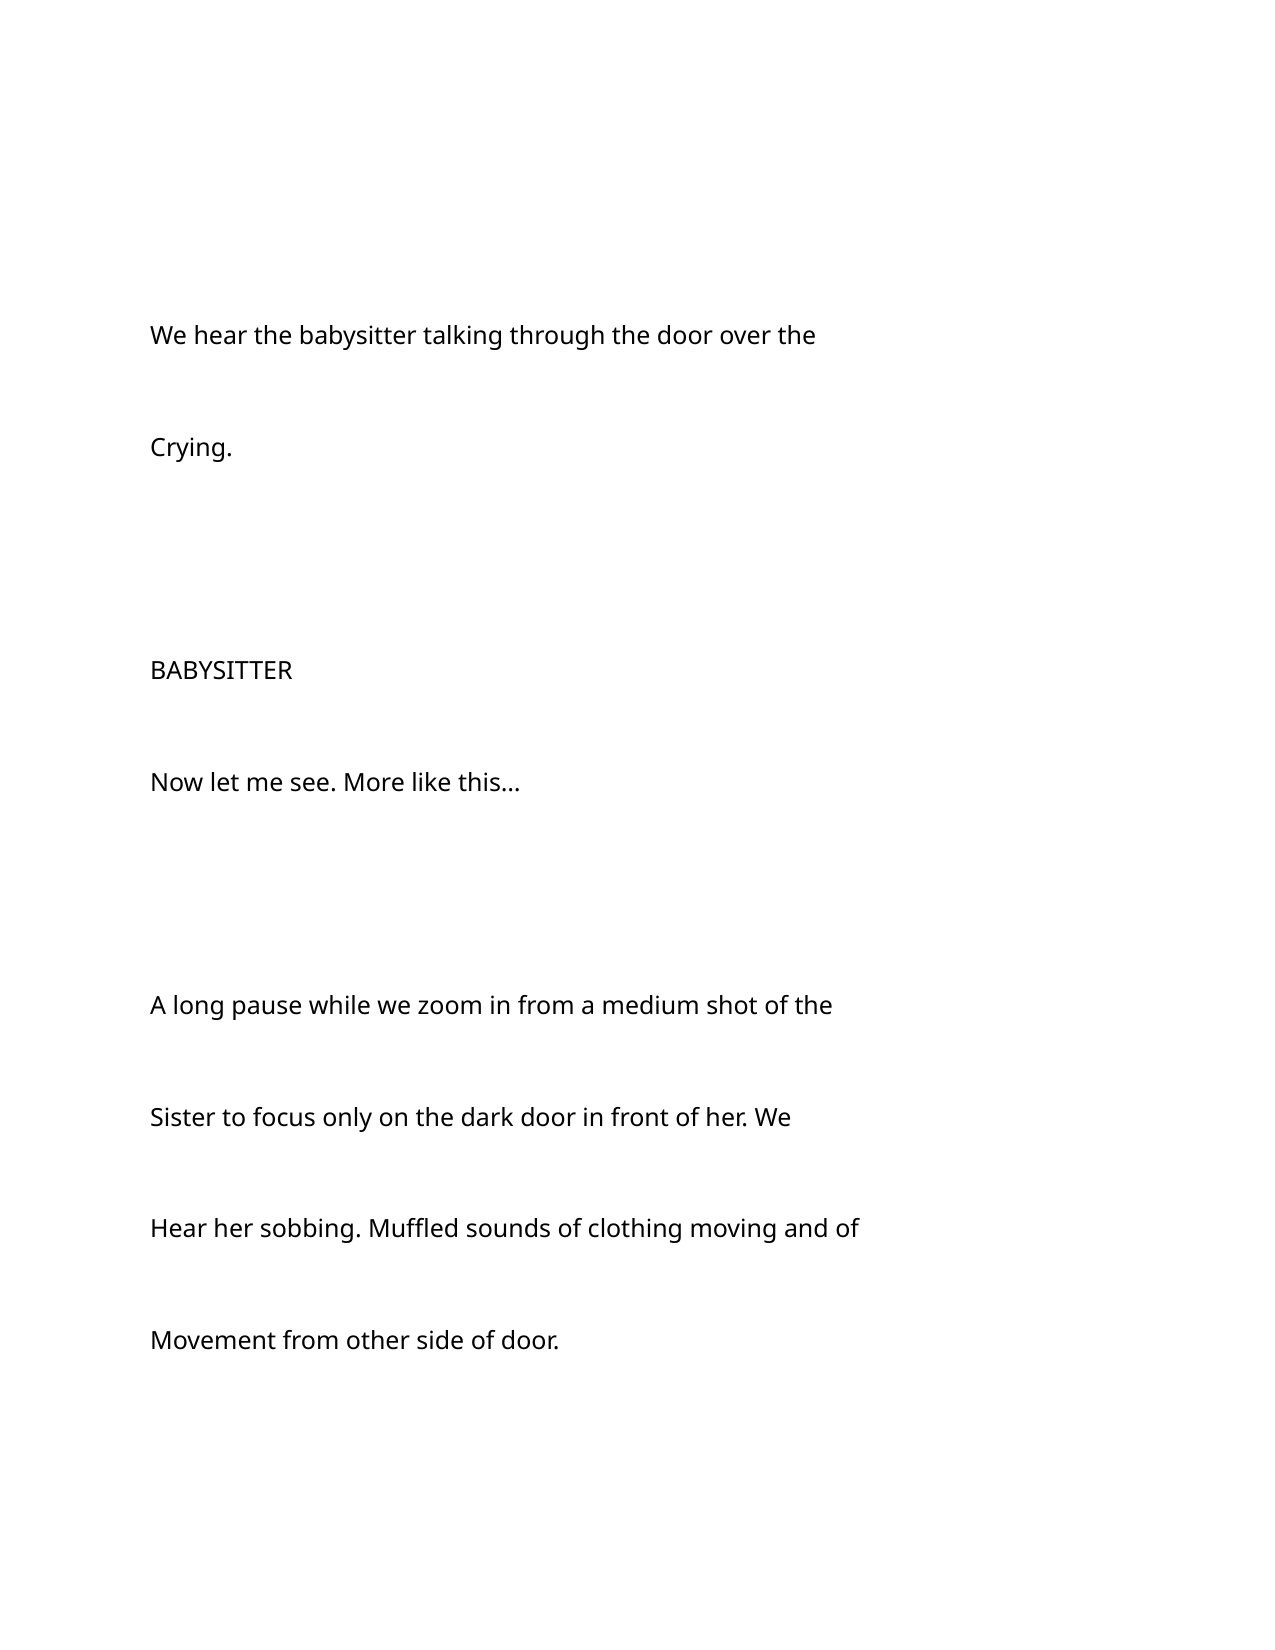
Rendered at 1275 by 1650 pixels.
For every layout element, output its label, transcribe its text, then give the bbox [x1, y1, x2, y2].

text We hear the babysitter talking through the door over the [150, 317, 1125, 352]
text Crying. [150, 429, 1125, 463]
text Movement from other side of door. [150, 1322, 1125, 1357]
text A long pause while we zoom in from a medium shot of the [150, 987, 1125, 1022]
text Now let me see. More like this… [150, 764, 1125, 798]
text BABYSITTER [150, 652, 1125, 687]
text Sister to focus only on the dark door in front of her. We [150, 1099, 1125, 1133]
text Hear her sobbing. Muffled sounds of clothing moving and of [150, 1211, 1125, 1245]
